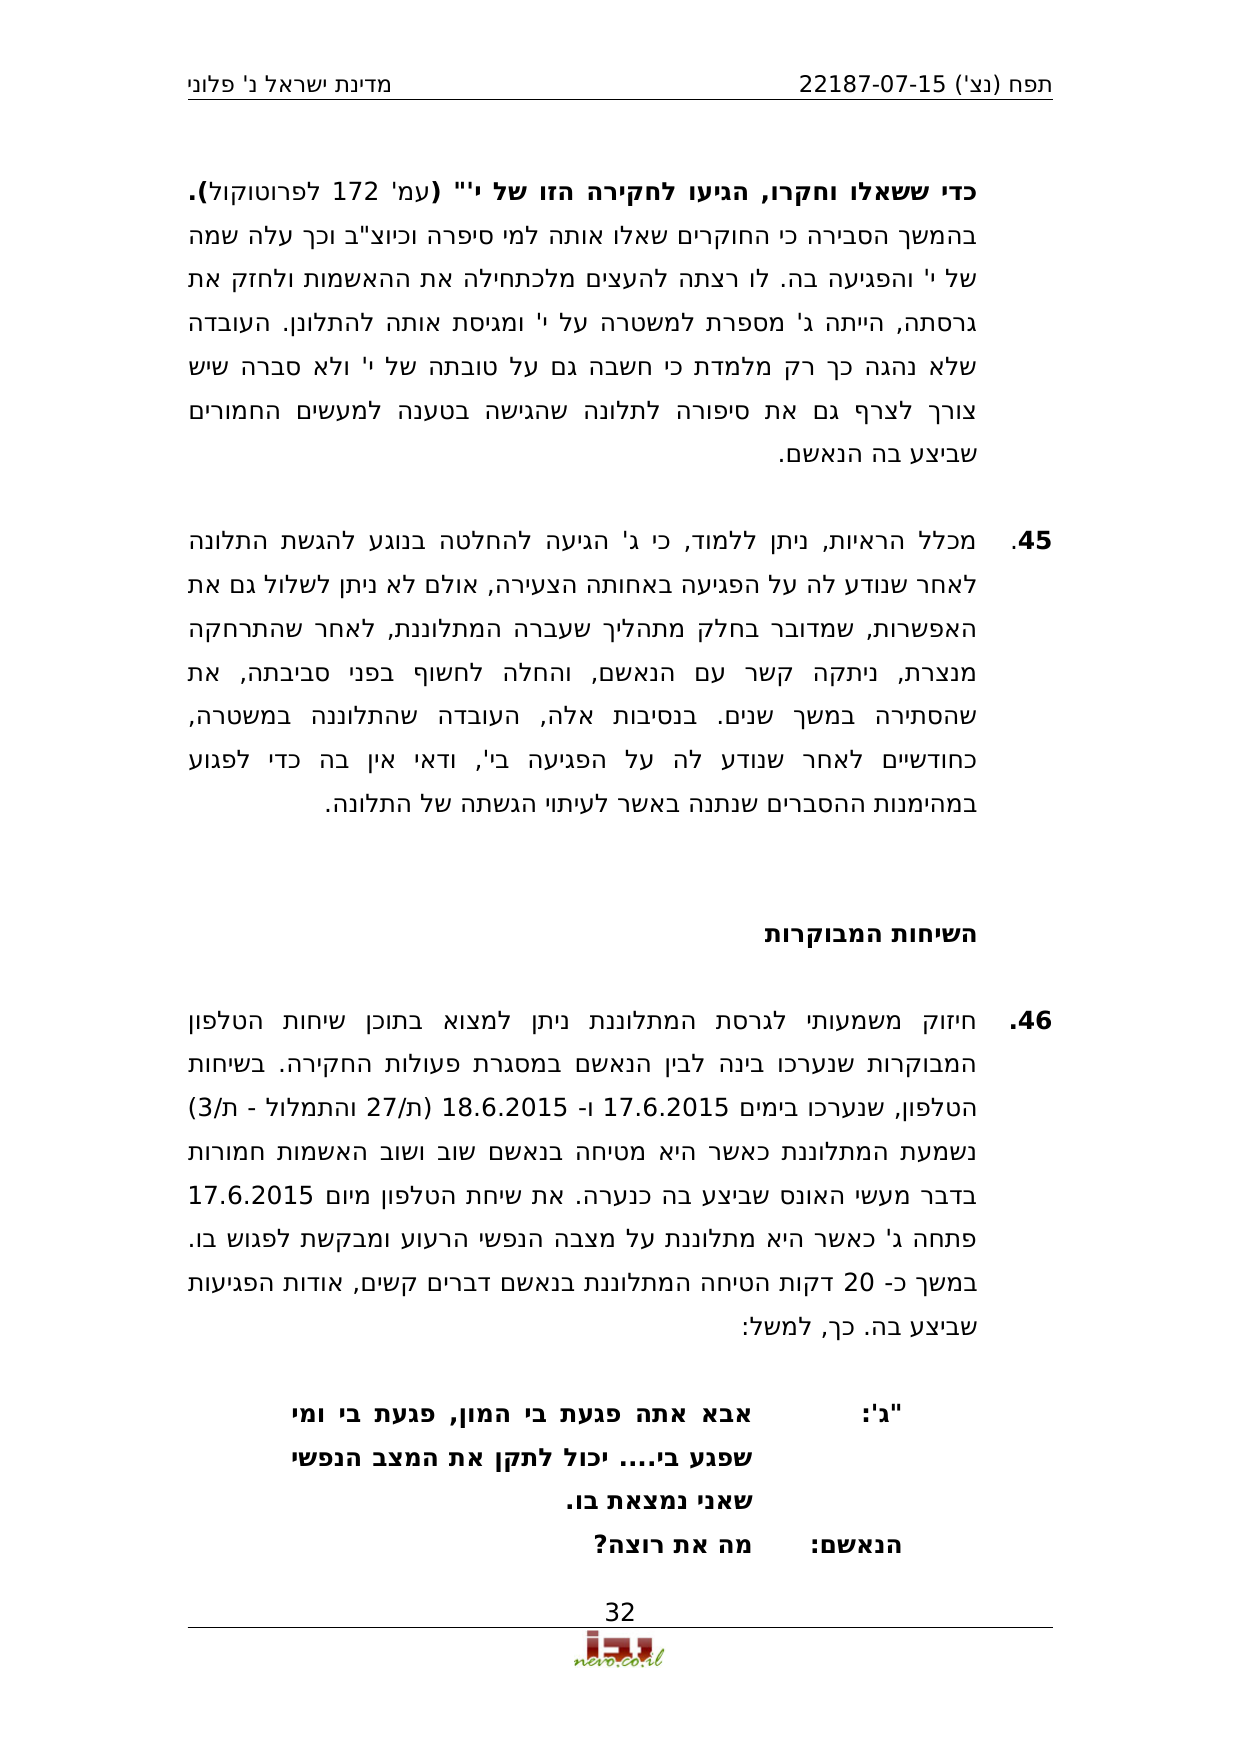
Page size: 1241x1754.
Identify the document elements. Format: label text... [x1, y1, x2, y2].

text 46. חיזוק משמעותי לגרסת המתלוננת ניתן למצוא בתוכן שיחות הטלפון המבוקרות שנערכו בינה לבין הנאשם במסגרת פעולות החקירה. בשיחות הטלפון, שנערכו בימים 17.6.2015 ו- 18.6.2015 (ת/27 והתמלול - ת/3) נשמעת המתלוננת כאשר היא מטיחה בנאשם שוב ושוב האשמות חמורות בדבר מעשי האונס שביצע בה כנערה. את שיחת הטלפון מיום 17.6.2015 פתחה ג' כאשר היא מתלוננת על מצבה הנפשי הרעוע ומבקשת לפגוש בו. במשך כ- 20 דקות הטיחה המתלוננת בנאשם דברים קשים, אודות הפגיעות שביצע בה. כך, למשל: [187, 1006, 1053, 1341]
text הנאשם: מה את רוצה? [291, 1530, 978, 1559]
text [187, 177, 978, 469]
picture [574, 1630, 666, 1668]
text השיחות המבוקרות [187, 919, 978, 948]
text "ג': אבא אתה פגעת בי המון, פגעת בי ומי שפגע בי.... יכול לתקן את המצב הנפשי שאני נמצאת בו. [291, 1399, 903, 1516]
text 45. מכלל הראיות, ניתן ללמוד, כי ג' הגיעה להחלטה בנוגע להגשת התלונה לאחר שנודע לה על הפגיעה באחותה הצעירה, אולם לא ניתן לשלול גם את האפשרות, שמדובר בחלק מתהליך שעברה המתלוננת, לאחר שהתרחקה מנצרת, ניתקה קשר עם הנאשם, והחלה לחשוף בפני סביבתה, את שהסתירה במשך שנים. בנסיבות אלה, העובדה שהתלוננה במשטרה, כחודשיים לאחר שנודע לה על הפגיעה בי', ודאי אין בה כדי לפגוע במהימנות ההסברים שנתנה באשר לעיתוי הגשתה של התלונה. [187, 527, 1053, 818]
